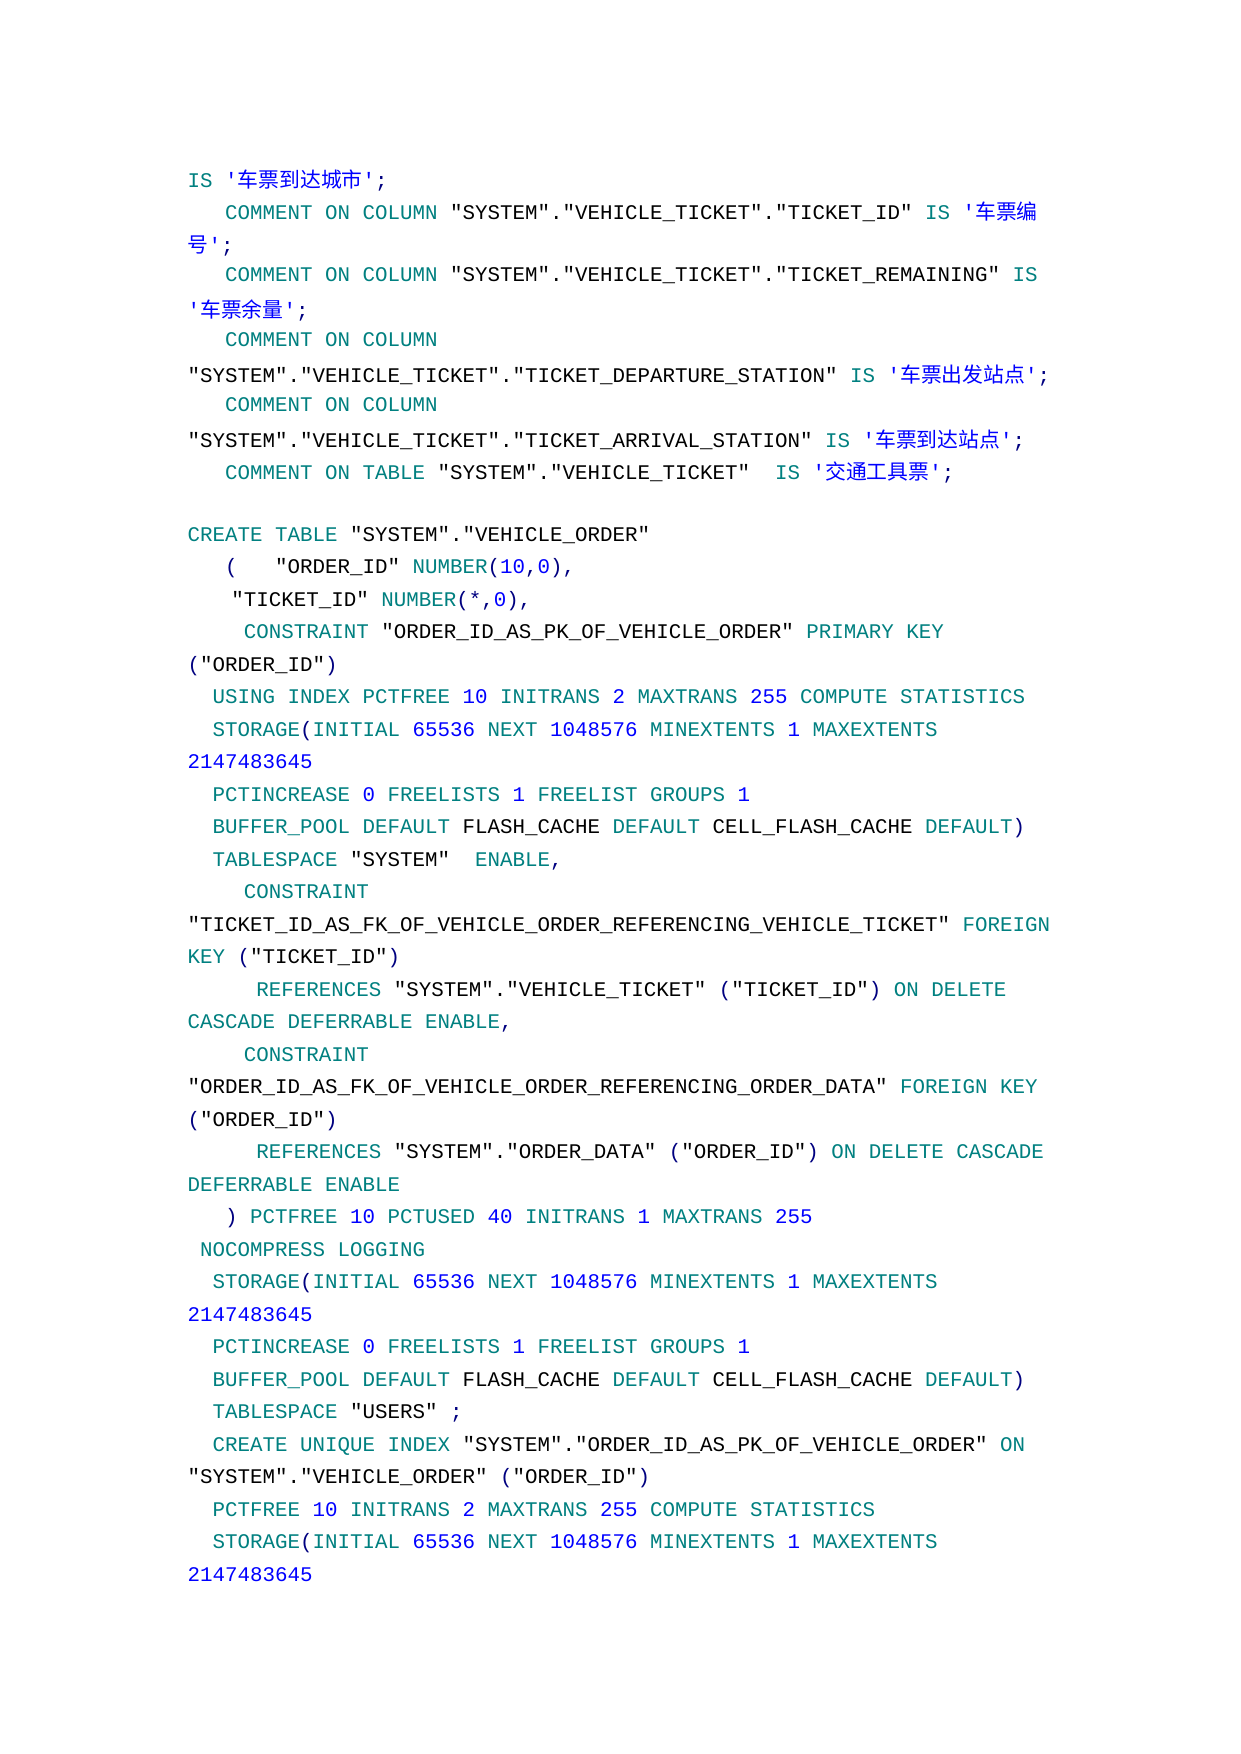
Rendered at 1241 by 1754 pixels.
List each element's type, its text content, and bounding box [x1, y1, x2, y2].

text CONSTRAINT "ORDER_ID_AS_PK_OF_VEHICLE_ORDER" PRIMARY KEY ("ORDER_ID") [187, 617, 1053, 682]
text REFERENCES "SYSTEM"."VEHICLE_TICKET" ("TICKET_ID") ON DELETE CASCADE DEFERRABLE ENABLE, [187, 974, 1053, 1039]
text ) PCTFREE 10 PCTUSED 40 INITRANS 1 MAXTRANS 255 [187, 1202, 1053, 1234]
text CREATE TABLE "SYSTEM"."VEHICLE_ORDER" [187, 519, 1053, 552]
text REFERENCES "SYSTEM"."ORDER_DATA" ("ORDER_ID") ON DELETE CASCADE DEFERRABLE ENABLE [187, 1137, 1053, 1202]
text ( "ORDER_ID" NUMBER(10,0), [187, 552, 1053, 584]
text PCTINCREASE 0 FREELISTS 1 FREELIST GROUPS 1 [187, 1332, 1053, 1364]
text TABLESPACE "SYSTEM" ENABLE, [187, 844, 1053, 877]
text COMMENT ON COLUMN "SYSTEM"."VEHICLE_TICKET"."TICKET_REMAINING" IS '车票余量'; [187, 259, 1053, 324]
text CONSTRAINT "TICKET_ID_AS_FK_OF_VEHICLE_ORDER_REFERENCING_VEHICLE_TICKET" FOREIGN KEY ("TICKET_ID") [187, 877, 1053, 974]
text COMMENT ON COLUMN "SYSTEM"."VEHICLE_TICKET"."TICKET_ARRIVAL_STATION" IS '车票到达站点'; [187, 389, 1053, 454]
text STORAGE(INITIAL 65536 NEXT 1048576 MINEXTENTS 1 MAXEXTENTS 2147483645 [187, 1527, 1053, 1592]
text CREATE UNIQUE INDEX "SYSTEM"."ORDER_ID_AS_PK_OF_VEHICLE_ORDER" ON "SYSTEM"."VEHICLE_ORDER" ("ORDER_ID") [187, 1429, 1053, 1494]
text COMMENT ON COLUMN "SYSTEM"."VEHICLE_TICKET"."TICKET_DEPARTURE_STATION" IS '车票出发站点'; [187, 324, 1053, 389]
text BUFFER_POOL DEFAULT FLASH_CACHE DEFAULT CELL_FLASH_CACHE DEFAULT) [187, 812, 1053, 844]
text PCTFREE 10 INITRANS 2 MAXTRANS 255 COMPUTE STATISTICS [187, 1494, 1053, 1527]
text USING INDEX PCTFREE 10 INITRANS 2 MAXTRANS 255 COMPUTE STATISTICS [187, 682, 1053, 714]
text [187, 162, 1053, 194]
text NOCOMPRESS LOGGING [187, 1234, 1053, 1267]
text CONSTRAINT "ORDER_ID_AS_FK_OF_VEHICLE_ORDER_REFERENCING_ORDER_DATA" FOREIGN KEY ("ORDER_ID") [187, 1039, 1053, 1137]
text STORAGE(INITIAL 65536 NEXT 1048576 MINEXTENTS 1 MAXEXTENTS 2147483645 [187, 714, 1053, 779]
text BUFFER_POOL DEFAULT FLASH_CACHE DEFAULT CELL_FLASH_CACHE DEFAULT) [187, 1364, 1053, 1397]
text COMMENT ON COLUMN "SYSTEM"."VEHICLE_TICKET"."TICKET_ID" IS '车票编号'; [187, 194, 1053, 259]
text TABLESPACE "USERS" ; [187, 1397, 1053, 1429]
text PCTINCREASE 0 FREELISTS 1 FREELIST GROUPS 1 [187, 779, 1053, 812]
text "TICKET_ID" NUMBER(*,0), [187, 584, 1053, 617]
text STORAGE(INITIAL 65536 NEXT 1048576 MINEXTENTS 1 MAXEXTENTS 2147483645 [187, 1267, 1053, 1332]
text COMMENT ON TABLE "SYSTEM"."VEHICLE_TICKET" IS '交通工具票'; [187, 454, 1053, 487]
